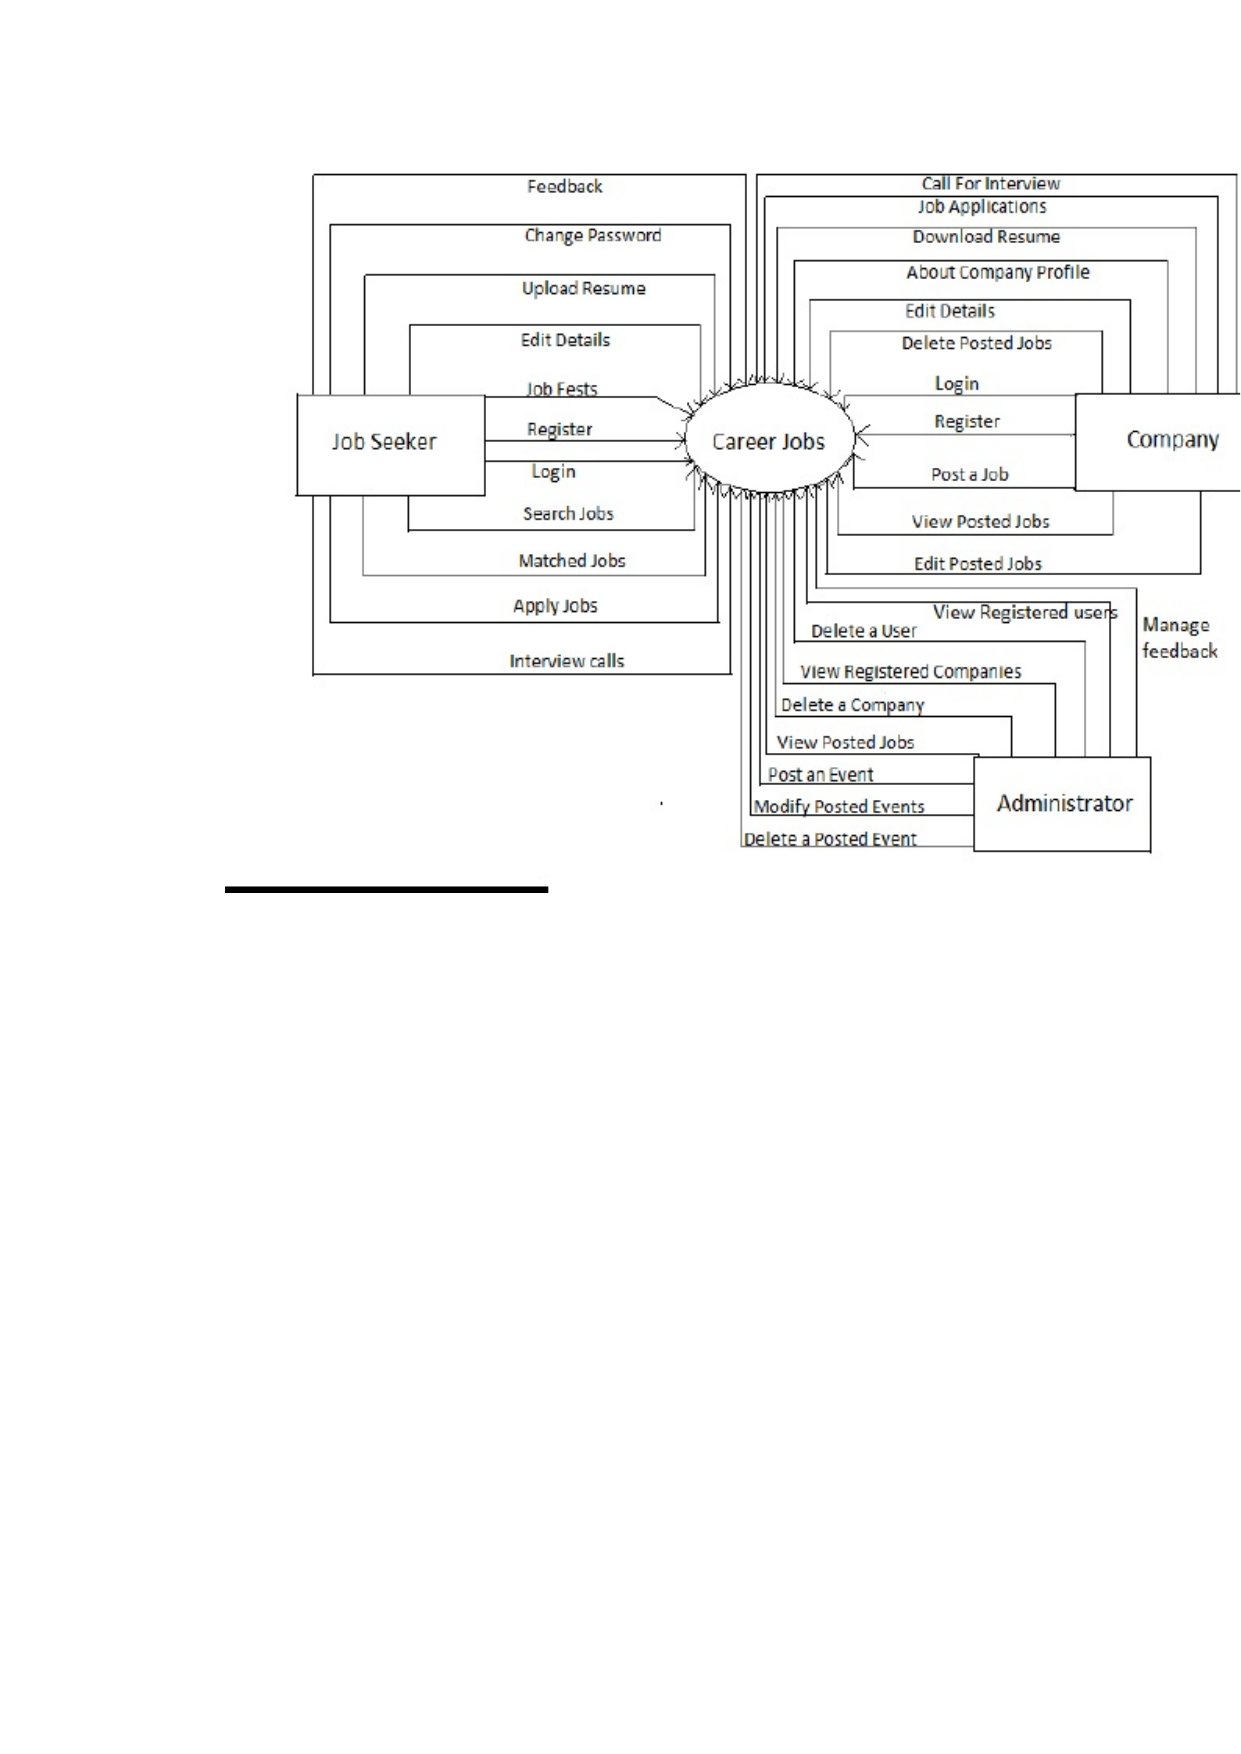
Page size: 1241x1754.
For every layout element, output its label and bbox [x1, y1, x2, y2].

picture [225, 150, 1241, 893]
